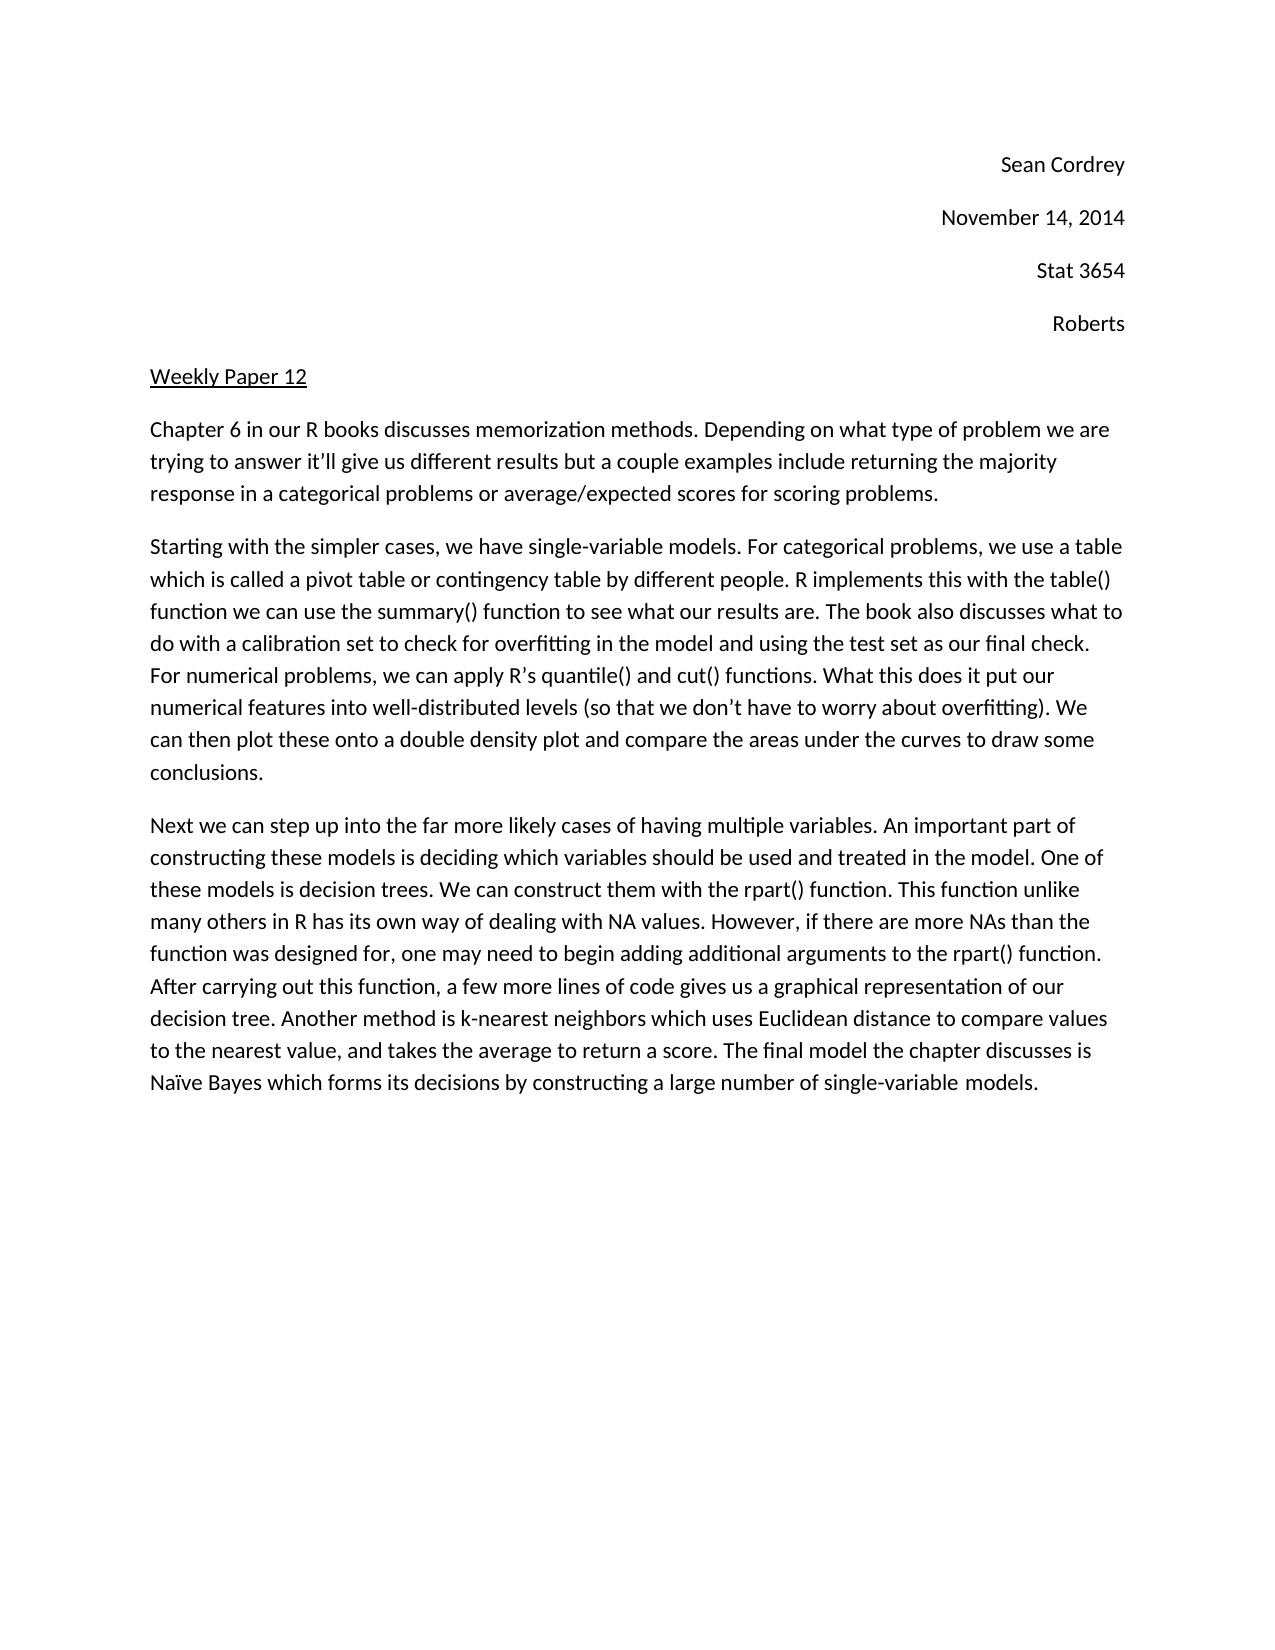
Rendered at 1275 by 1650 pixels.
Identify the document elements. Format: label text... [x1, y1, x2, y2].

text Sean Cordrey [150, 150, 1125, 178]
text November 14, 2014 [150, 203, 1125, 231]
text Roberts [150, 309, 1125, 337]
text Starting with the simpler cases, we have single-variable models. For categorical problems, we use a table which is called a pivot table or contingency table by different people. R implements this with the table() function we can use the summary() function to see what our results are. The book also discusses what to do with a calibration set to check for overfitting in the model and using the test set as our final check. For numerical problems, we can apply R’s quantile() and cut() functions. What this does it put our numerical features into well-distributed levels (so that we don’t have to worry about overfitting). We can then plot these onto a double density plot and compare the areas under the curves to draw some conclusions. [150, 532, 1125, 786]
text Weekly Paper 12 [150, 362, 1125, 390]
text Stat 3654 [150, 256, 1125, 284]
text Next we can step up into the far more likely cases of having multiple variables. An important part of constructing these models is deciding which variables should be used and treated in the model. One of these models is decision trees. We can construct them with the rpart() function. This function unlike many others in R has its own way of dealing with NA values. However, if there are more NAs than the function was designed for, one may need to begin adding additional arguments to the rpart() function. After carrying out this function, a few more lines of code gives us a graphical representation of our decision tree. Another method is k-nearest neighbors which uses Euclidean distance to compare values to the nearest value, and takes the average to return a score. The final model the chapter discusses is Naïve Bayes which forms its decisions by constructing a large number of single-variable models. [150, 811, 1125, 1096]
text Chapter 6 in our R books discusses memorization methods. Depending on what type of problem we are trying to answer it’ll give us different results but a couple examples include returning the majority response in a categorical problems or average/expected scores for scoring problems. [150, 415, 1125, 507]
